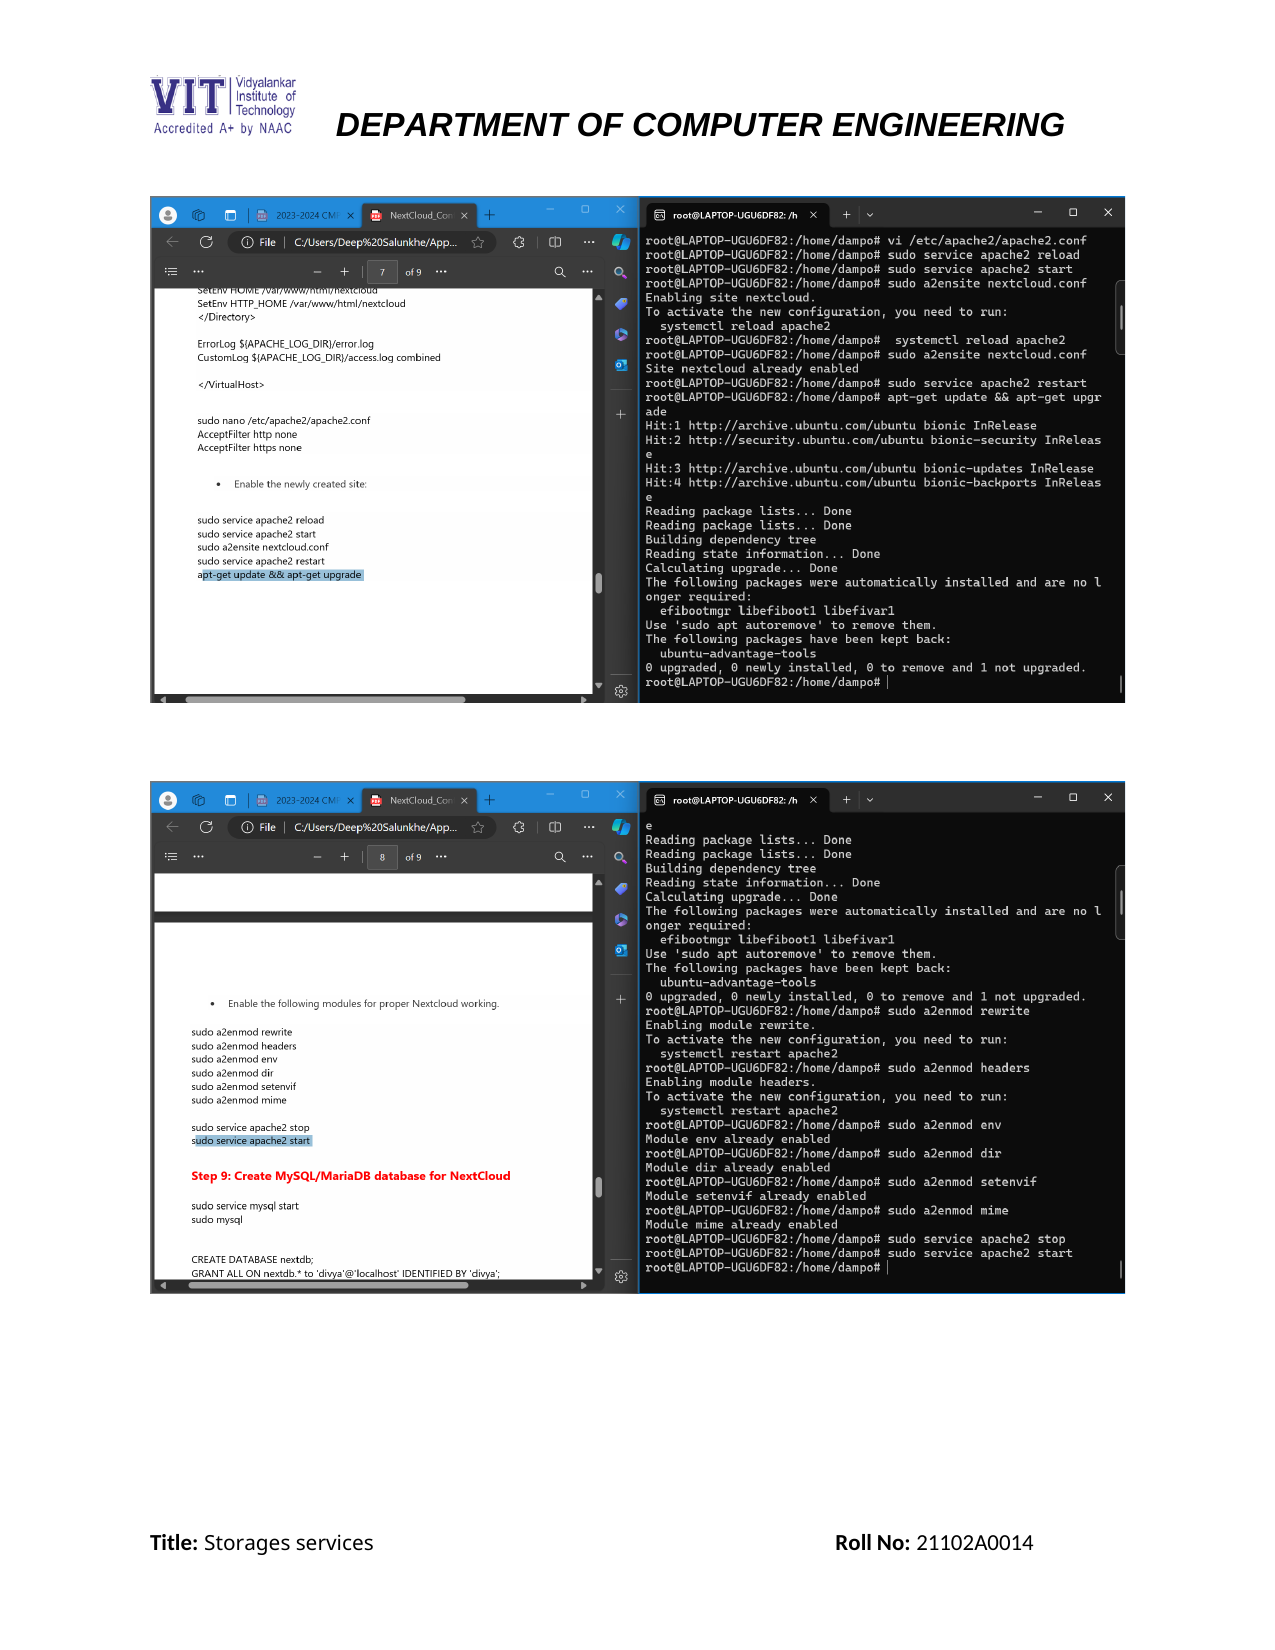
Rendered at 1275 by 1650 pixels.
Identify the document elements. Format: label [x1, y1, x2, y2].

picture [150, 75, 299, 136]
picture [150, 781, 1125, 1294]
picture [150, 196, 1125, 703]
